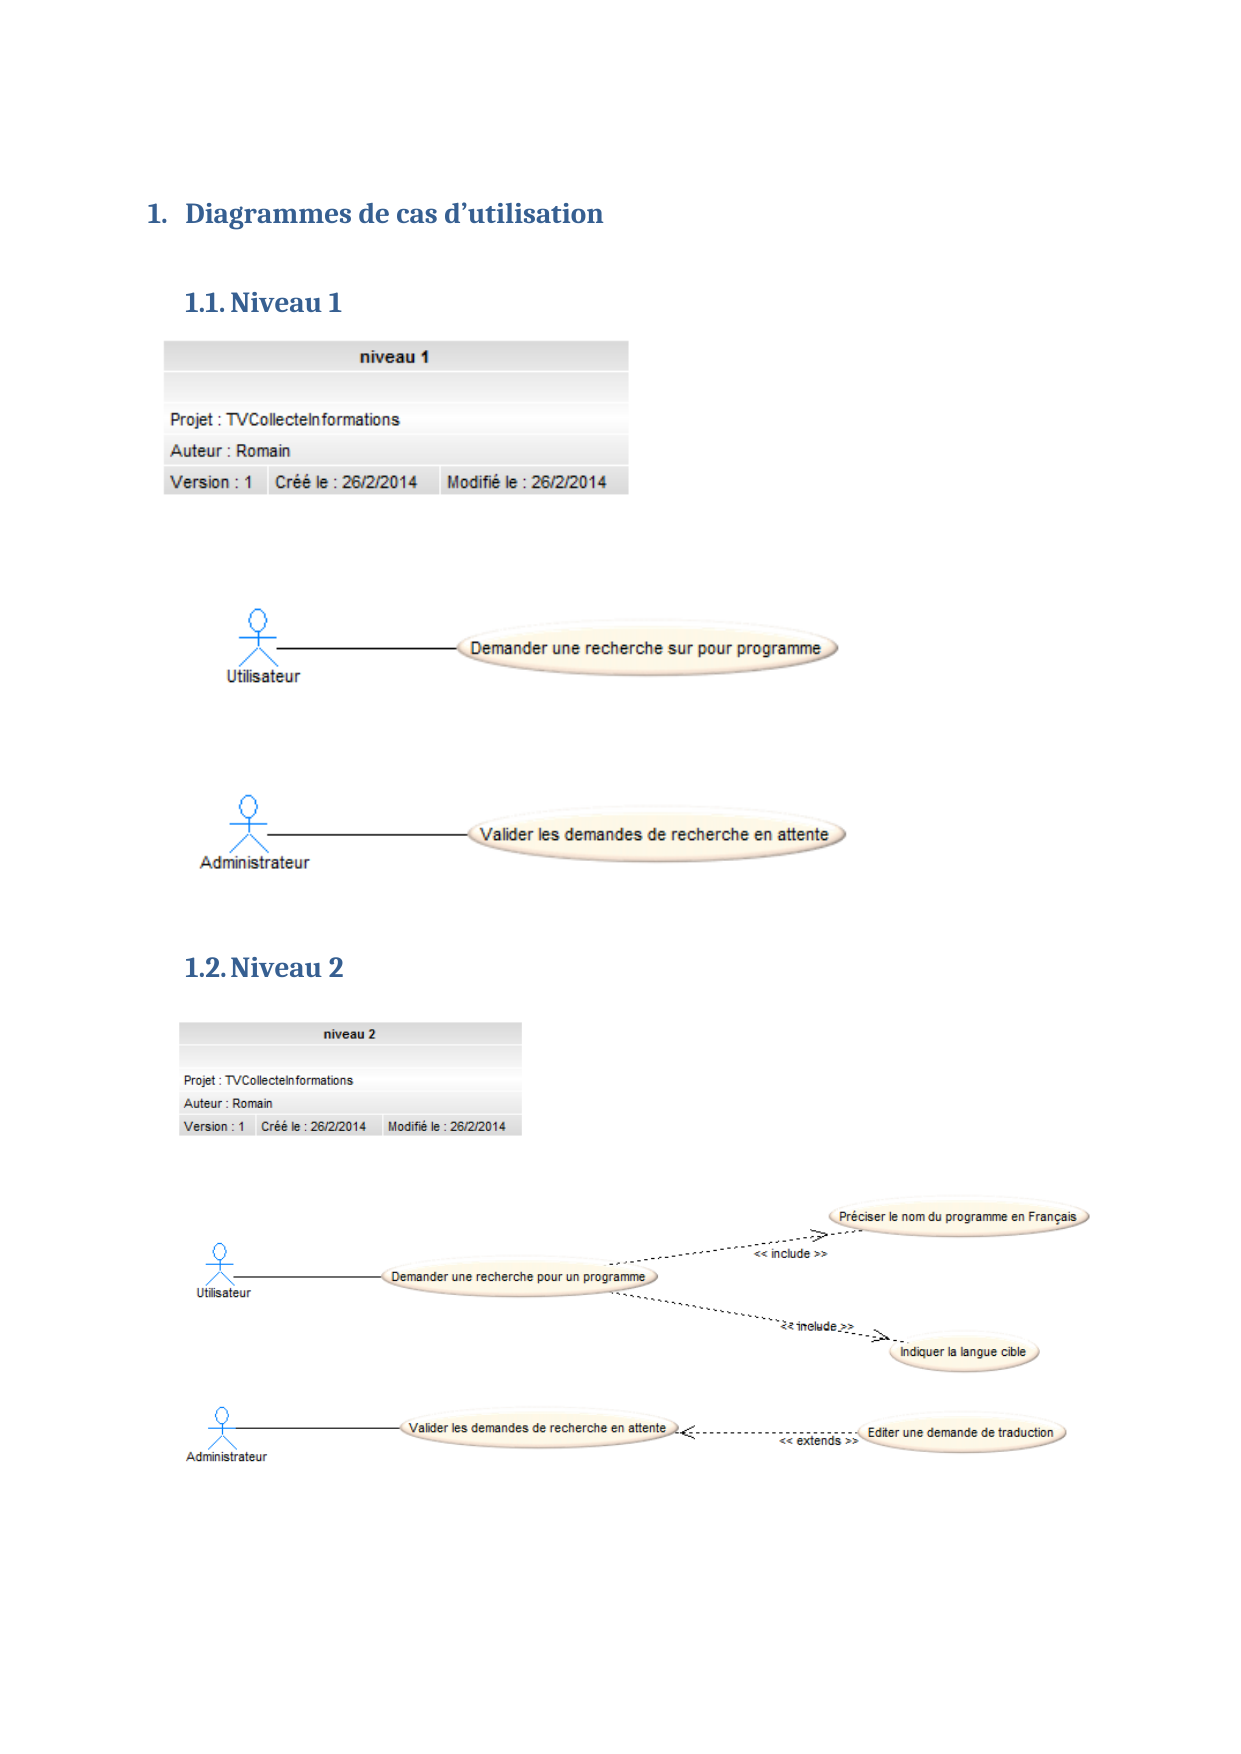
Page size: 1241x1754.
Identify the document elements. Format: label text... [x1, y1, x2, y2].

picture [147, 989, 1093, 1482]
subtitle Niveau 2 [185, 951, 1093, 984]
subtitle Diagrammes de cas d’utilisation [148, 198, 1093, 231]
picture [147, 324, 851, 897]
subtitle Niveau 1 [185, 286, 1093, 320]
